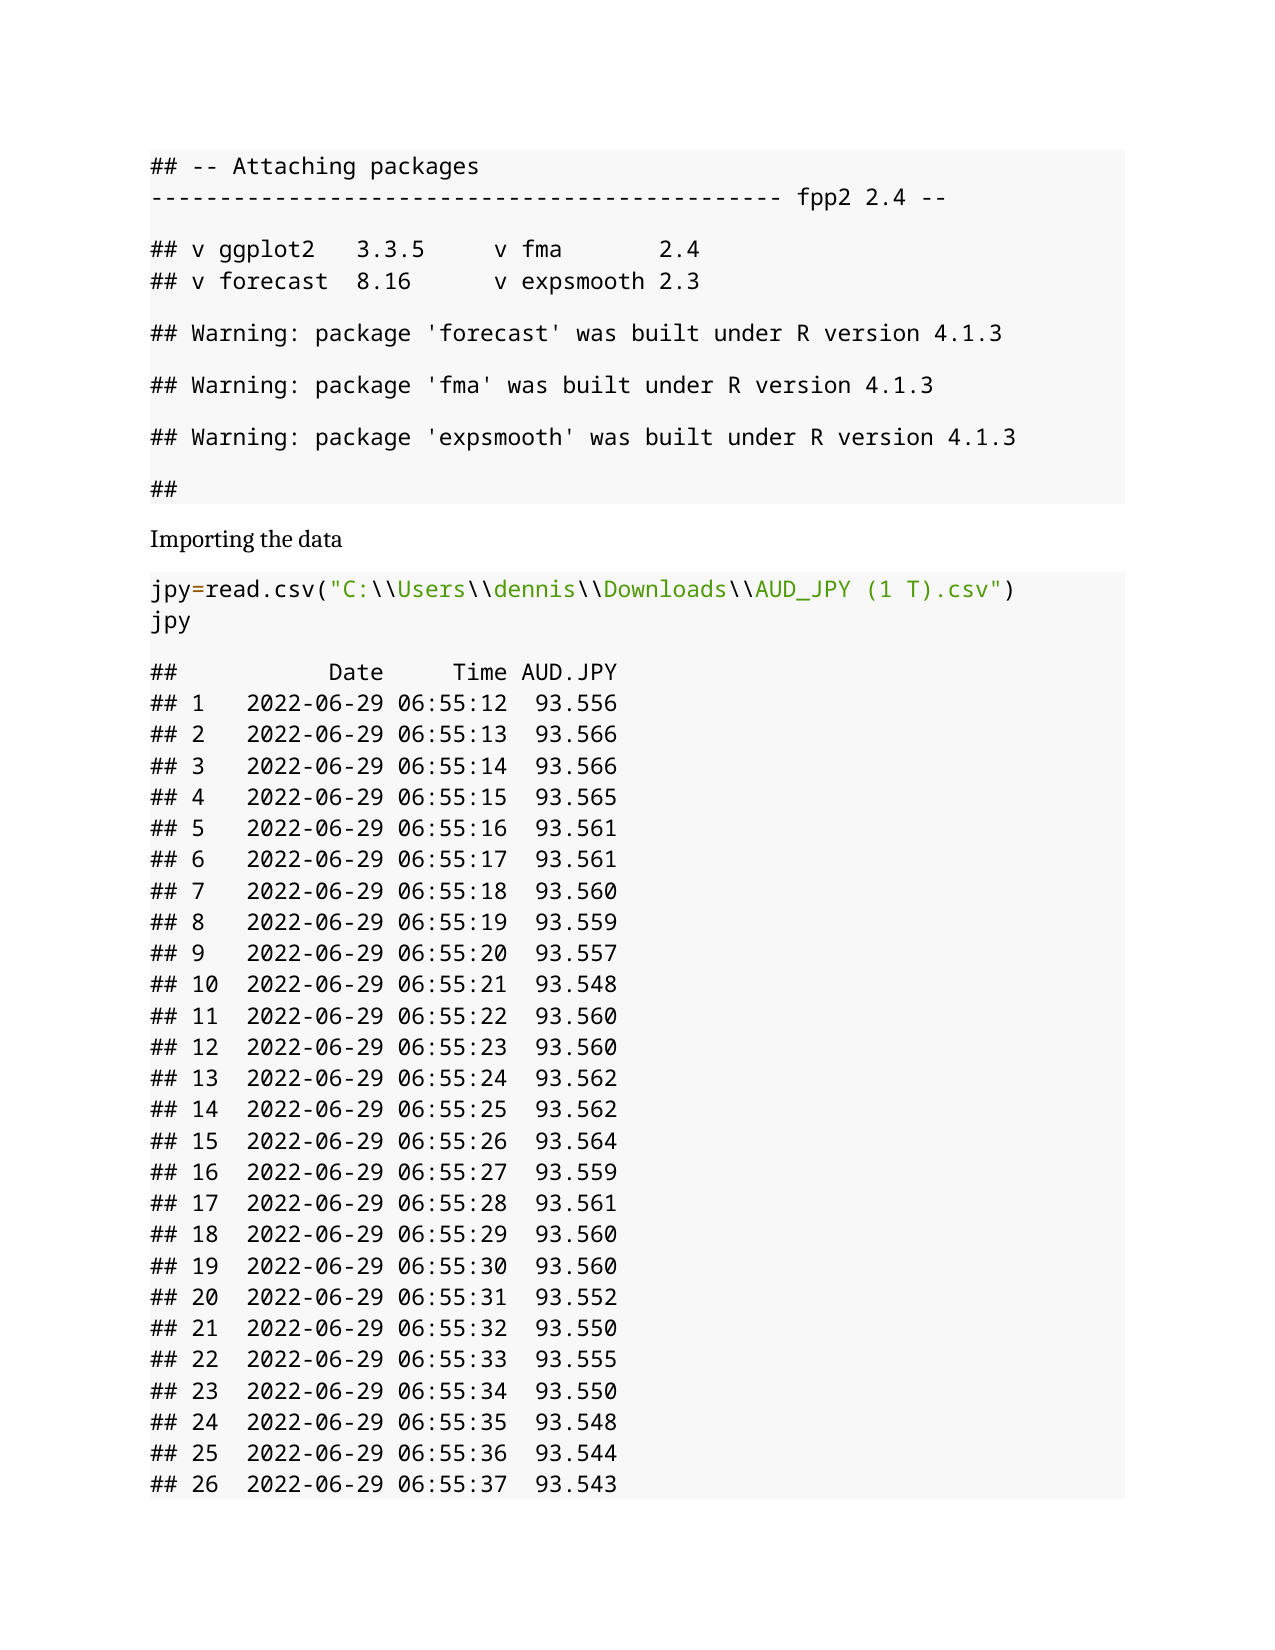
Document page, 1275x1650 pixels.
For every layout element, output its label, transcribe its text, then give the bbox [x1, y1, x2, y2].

text ## v ggplot2 3.3.5 v fma 2.4 ## v forecast 8.16 v expsmooth 2.3 [150, 233, 1125, 296]
text Importing the data [150, 525, 1125, 554]
text ## [150, 473, 1125, 504]
text jpy=read.csv("C:\\Users\\dennis\\Downloads\\AUD_JPY (1 T).csv") jpy [150, 572, 1125, 635]
text ## Warning: package 'fma' was built under R version 4.1.3 [150, 369, 1125, 400]
text ## Warning: package 'expsmooth' was built under R version 4.1.3 [150, 421, 1125, 452]
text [150, 656, 1125, 1499]
text ## -- Attaching packages ---------------------------------------------- fpp2 2.4 -- [150, 150, 1125, 212]
text ## Warning: package 'forecast' was built under R version 4.1.3 [150, 317, 1125, 348]
